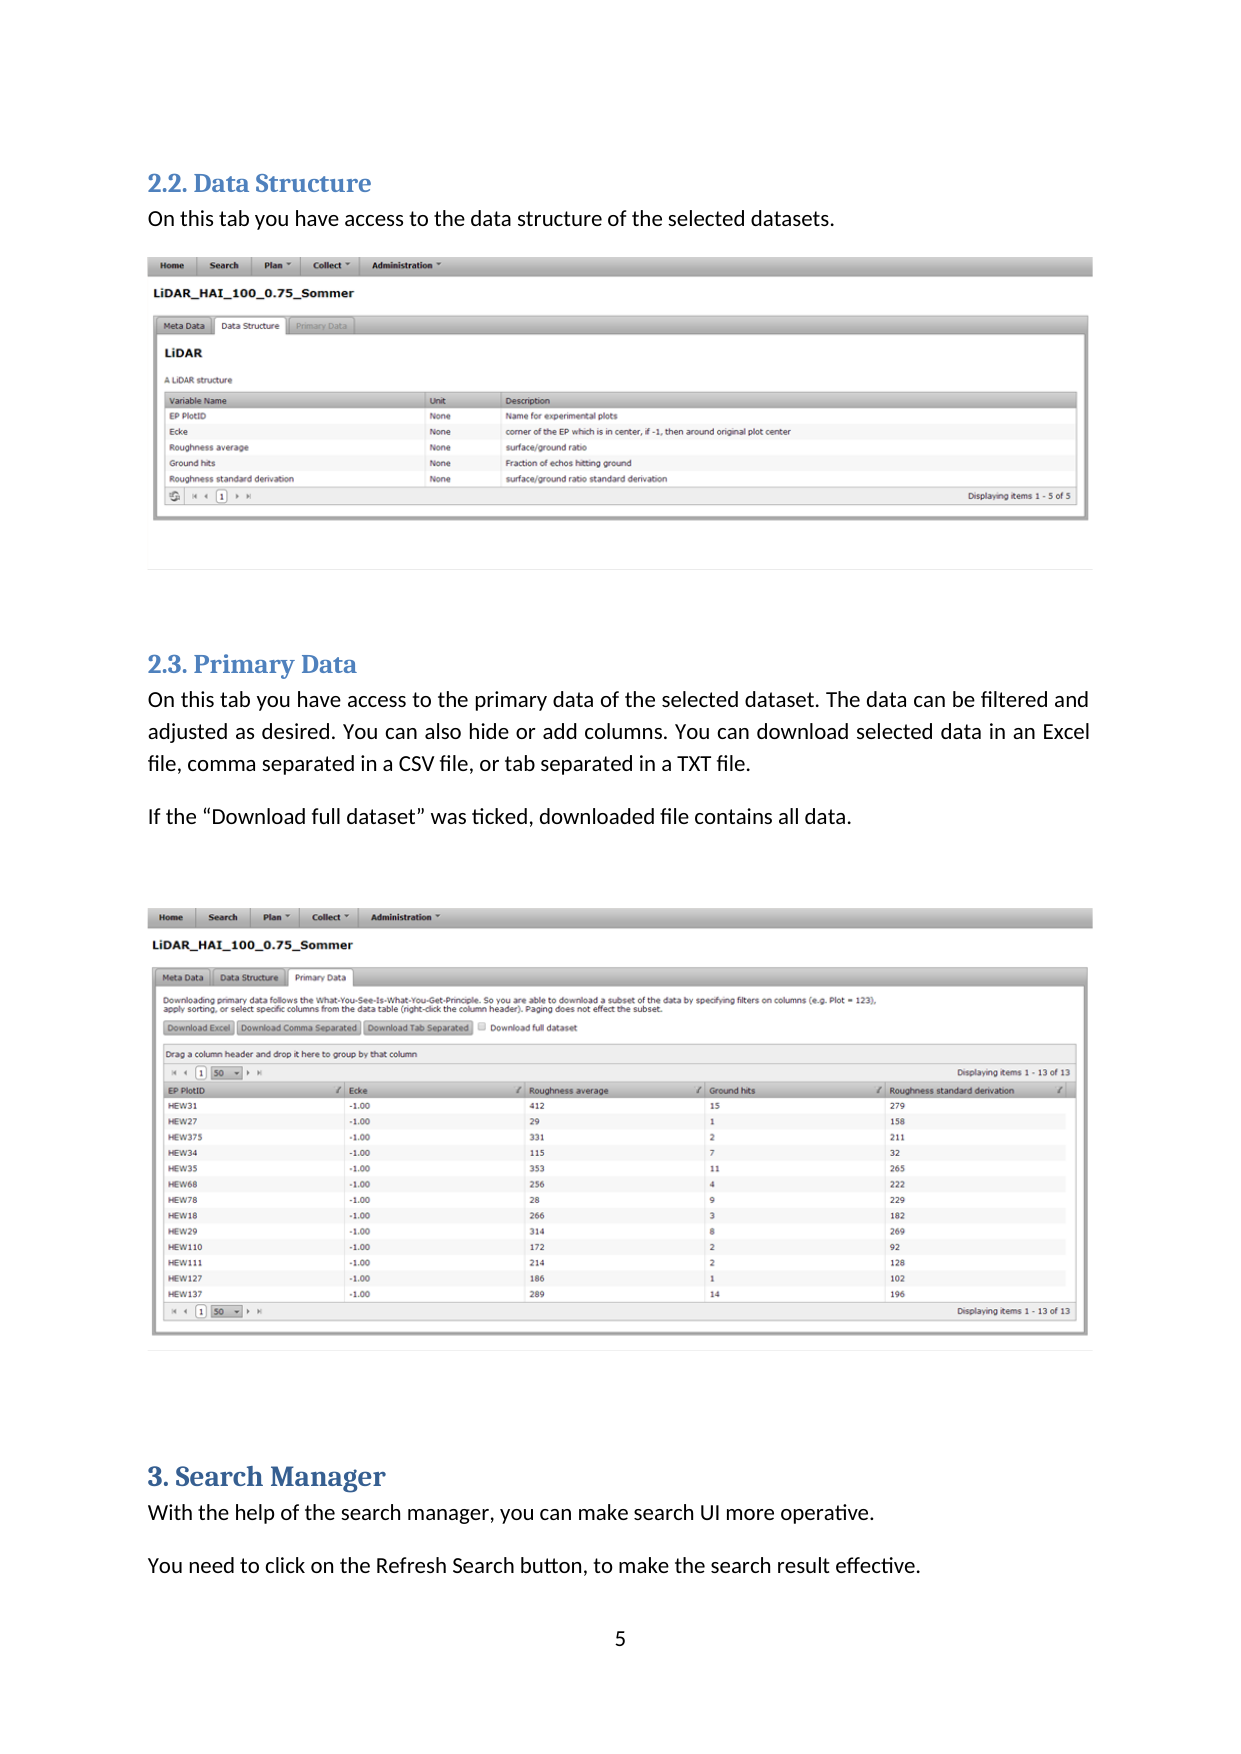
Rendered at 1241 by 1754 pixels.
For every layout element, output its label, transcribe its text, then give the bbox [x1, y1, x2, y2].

subtitle 2.3. Primary Data [148, 649, 1093, 680]
picture [147, 257, 1093, 572]
picture [147, 908, 1093, 1353]
subtitle 2.2. Data Structure [148, 168, 1093, 199]
text With the help of the search manager, you can make search UI more operative. [148, 1498, 1093, 1527]
subtitle 3. Search Manager [148, 1460, 1093, 1493]
text You need to click on the Refresh Search button, to make the search result effective. [148, 1552, 1093, 1579]
text On this tab you have access to the data structure of the selected datasets. [148, 204, 1093, 232]
text If the “Download full dataset” was ticked, downloaded file contains all data. [148, 802, 1093, 830]
text On this tab you have access to the primary data of the selected dataset. The data can be filtered and adjusted as desired. You can also hide or add columns. You can download selected data in an Excel file, comma separated in a CSV file, or tab separated in a TXT file. [148, 685, 1093, 777]
